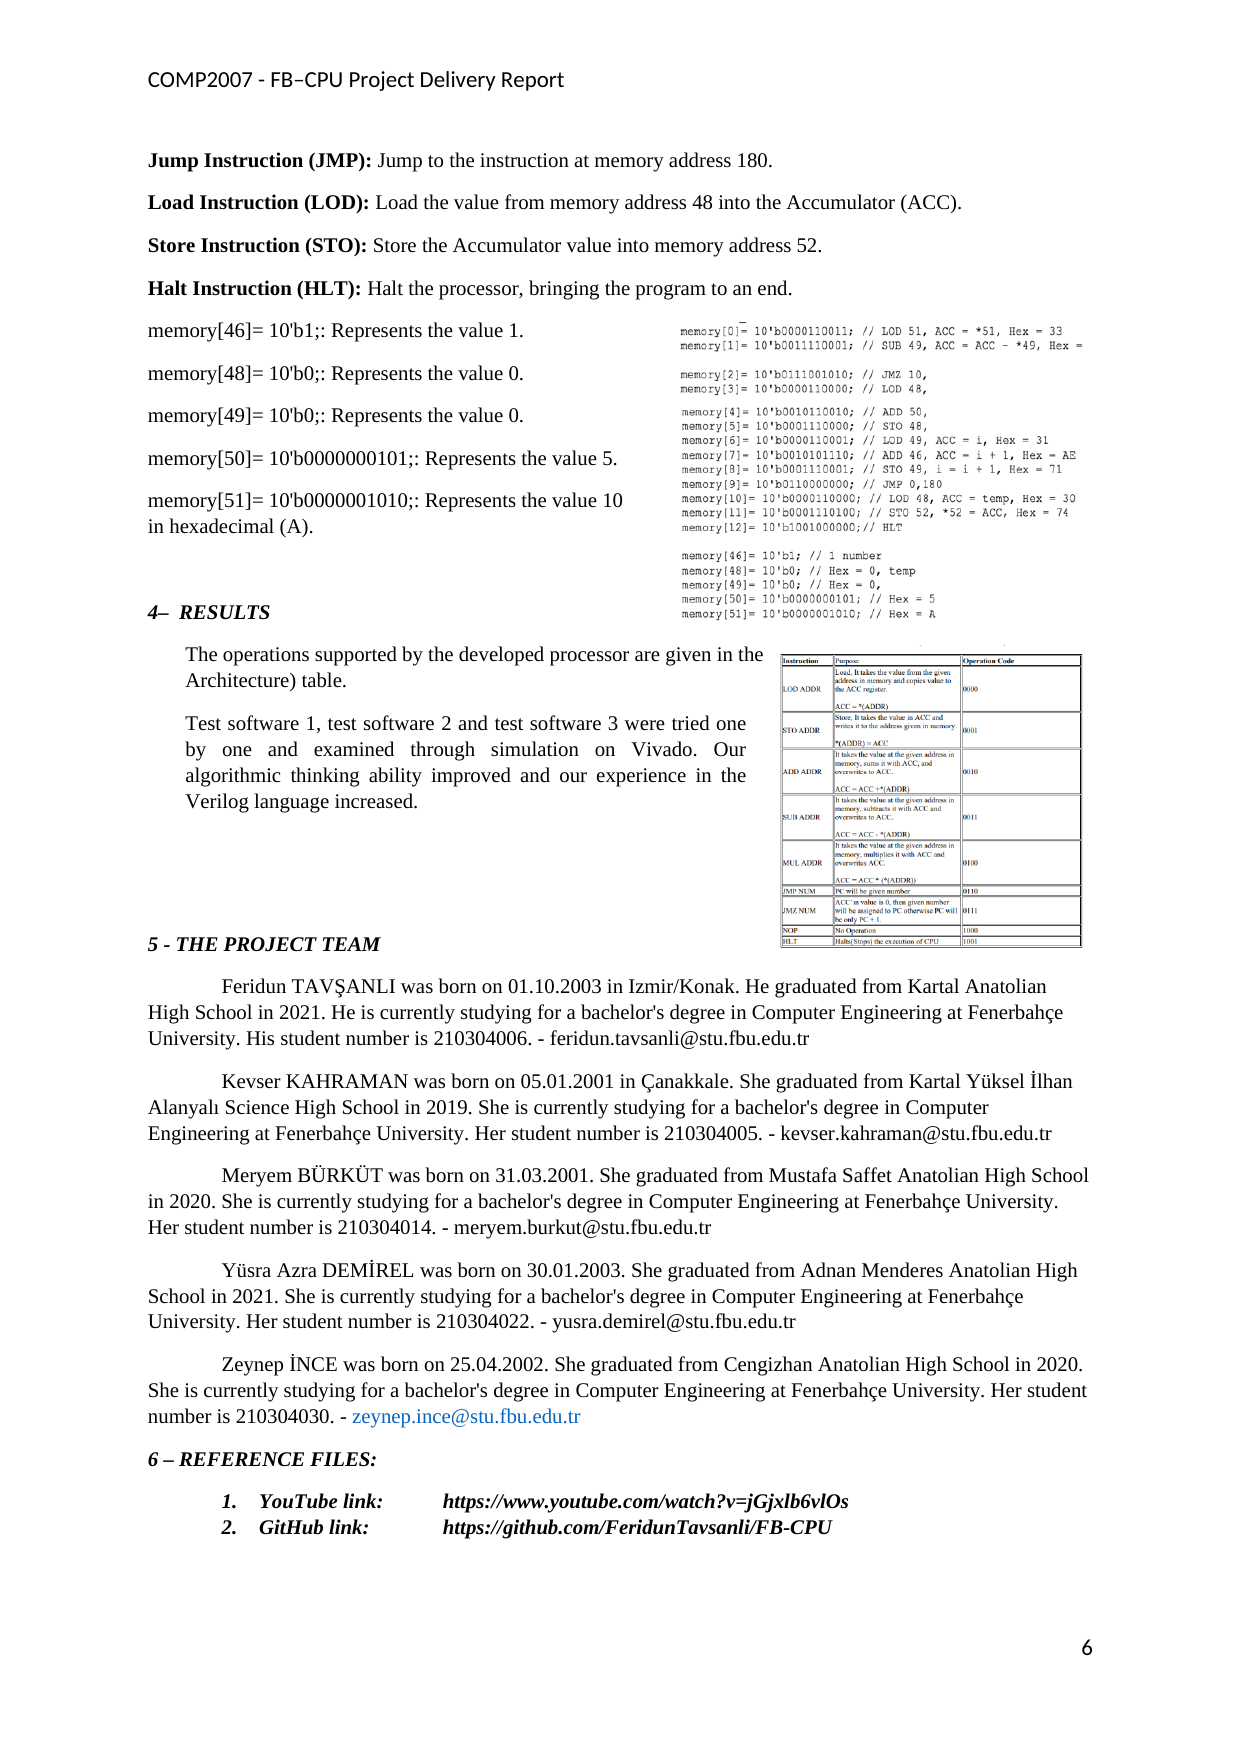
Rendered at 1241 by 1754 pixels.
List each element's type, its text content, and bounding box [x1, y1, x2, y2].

text Yüsra Azra DEMİREL was born on 30.01.2003. She graduated from Adnan Menderes Anatolian High School in 2021. She is currently studying for a bachelor's degree in Computer Engineering at Fenerbahçe University. Her student number is 210304022. - yusra.demirel@stu.fbu.edu.tr [148, 1258, 1093, 1333]
text 4– RESULTS [148, 599, 660, 624]
text Kevser KAHRAMAN was born on 05.01.2001 in Çanakkale. She graduated from Kartal Yüksel İlhan Alanyalı Science High School in 2019. She is currently studying for a bachelor's degree in Computer Engineering at Fenerbahçe University. Her student number is 210304005. - kevser.kahraman@stu.fbu.edu.tr [148, 1069, 1093, 1144]
text memory[50]= 10'b0000000101;: Represents the value 5. [148, 446, 660, 470]
text memory[46]= 10'b1;: Represents the value 1. [148, 318, 1093, 342]
text Halt Instruction (HLT): Halt the processor, bringing the program to an end. [148, 275, 1093, 299]
picture [765, 645, 1093, 959]
picture [660, 322, 1093, 629]
list GitHub link: https://github.com/FeridunTavsanli/FB-CPU [221, 1515, 1093, 1539]
text Load Instruction (LOD): Load the value from memory address 48 into the Accumulator (ACC). [148, 190, 1093, 214]
text memory[49]= 10'b0;: Represents the value 0. [148, 403, 660, 427]
text memory[48]= 10'b0;: Represents the value 0. [148, 361, 670, 385]
text Store Instruction (STO): Store the Accumulator value into memory address 52. [148, 233, 1093, 257]
text The operations supported by the developed processor are given in the FB-CPU ISA (Instruction Set Architecture) table. [185, 642, 1093, 692]
text Zeynep İNCE was born on 25.04.2002. She graduated from Cengizhan Anatolian High School in 2020. She is currently studying for a bachelor's degree in Computer Engineering at Fenerbahçe University. Her student number is 210304030. - zeynep.ince@stu.fbu.edu.tr [148, 1352, 1093, 1428]
text Meryem BÜRKÜT was born on 31.03.2001. She graduated from Mustafa Saffet Anatolian High School in 2020. She is currently studying for a bachelor's degree in Computer Engineering at Fenerbahçe University. Her student number is 210304014. - meryem.burkut@stu.fbu.edu.tr [148, 1163, 1093, 1239]
text 6 – REFERENCE FILES: [148, 1447, 1093, 1471]
text Jump Instruction (JMP): Jump to the instruction at memory address 180. [148, 148, 1093, 172]
list YouTube link: https://www.youtube.com/watch?v=jGjxlb6vlOs [221, 1489, 1093, 1513]
text Test software 1, test software 2 and test software 3 were tried one by one and examined through simulation on Vivado. Our algorithmic thinking ability improved and our experience in the Verilog language increased. [185, 711, 765, 813]
text Feridun TAVŞANLI was born on 01.10.2003 in Izmir/Konak. He graduated from Kartal Anatolian High School in 2021. He is currently studying for a bachelor's degree in Computer Engineering at Fenerbahçe University. His student number is 210304006. - feridun.tavsanli@stu.fbu.edu.tr [148, 974, 1093, 1050]
text memory[51]= 10'b0000001010;: Represents the value 10 in hexadecimal (A). [148, 488, 660, 538]
text 5 - THE PROJECT TEAM [148, 932, 765, 956]
